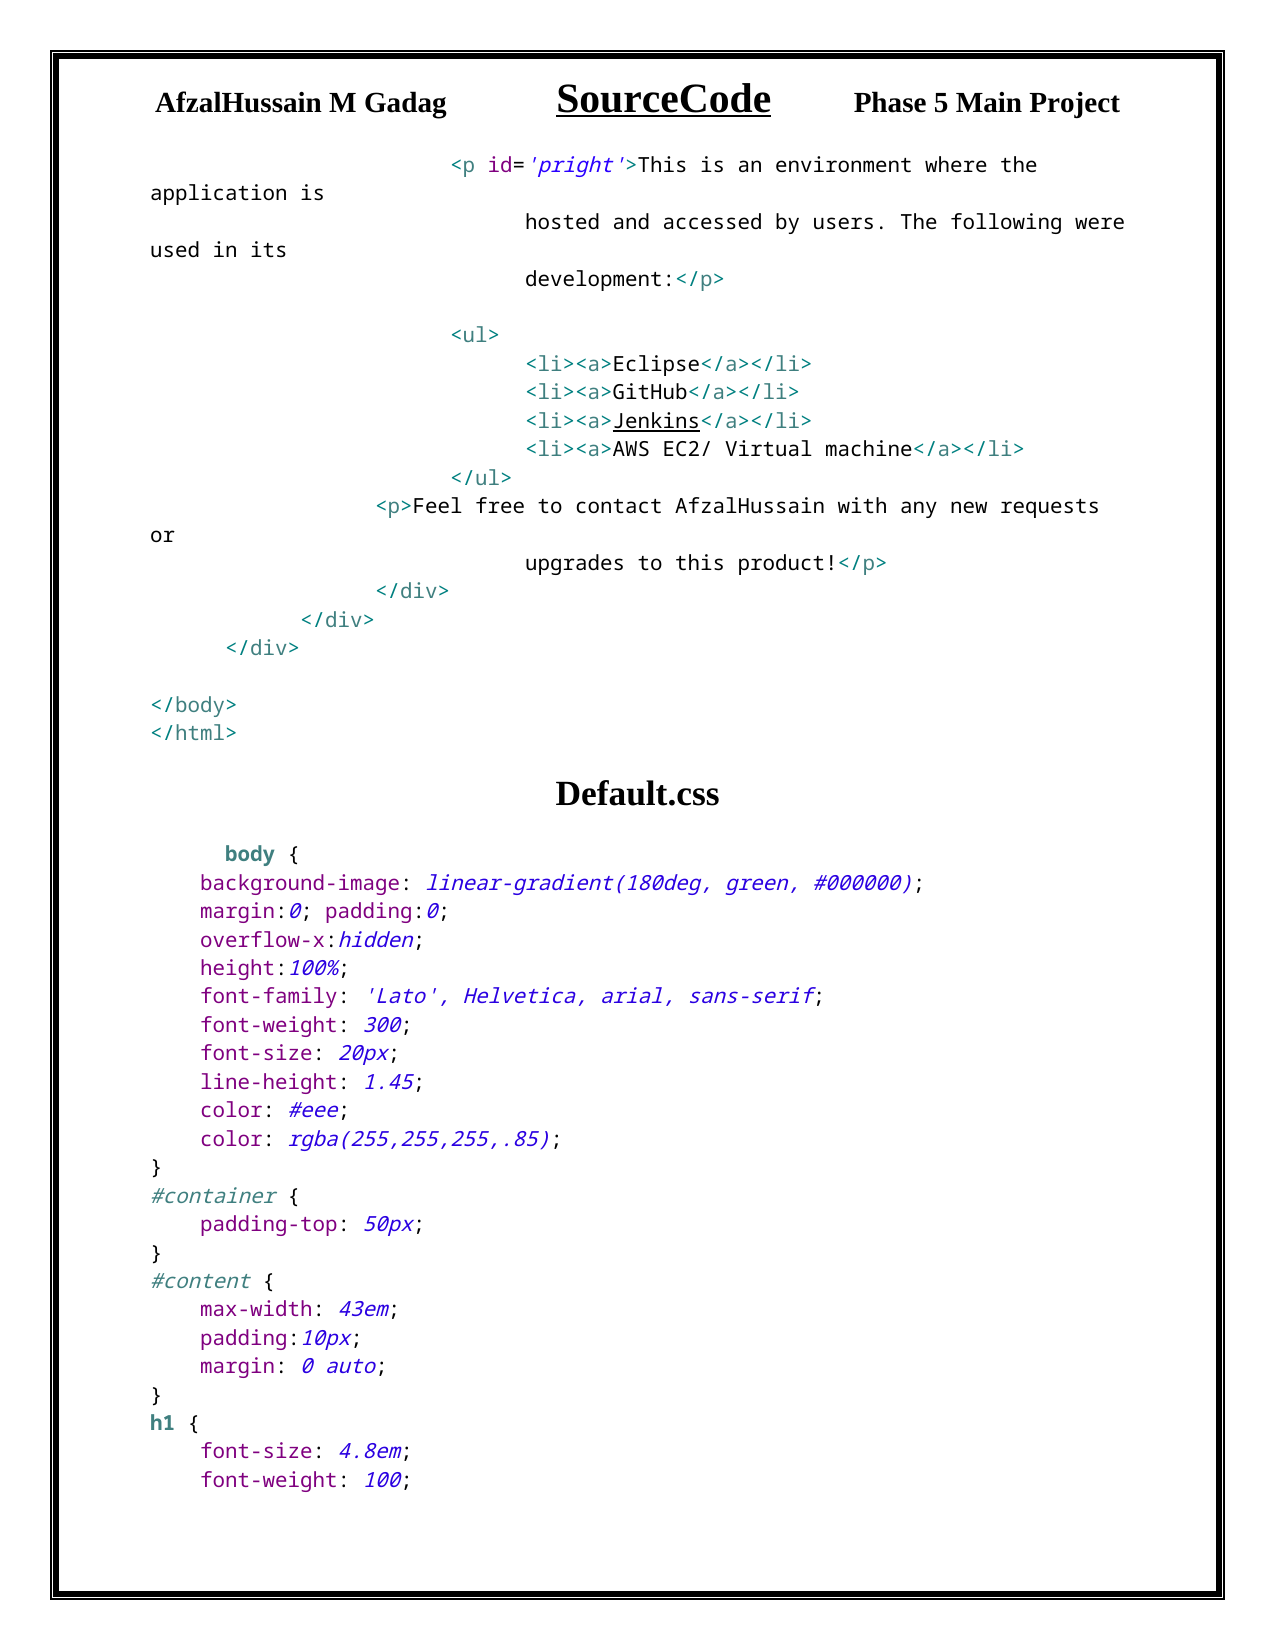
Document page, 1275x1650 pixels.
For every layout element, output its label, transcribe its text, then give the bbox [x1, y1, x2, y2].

text line-height: 1.45; [150, 1067, 1125, 1095]
text </html> [150, 718, 1125, 747]
text </body> [150, 690, 1125, 718]
text <li><a>Jenkins</a></li> [150, 406, 1125, 434]
text font-weight: 100; [150, 1465, 1125, 1493]
text development:</p> [150, 264, 1125, 292]
text </div> [150, 633, 1125, 662]
text </ul> [150, 463, 1125, 491]
text <li><a>GitHub</a></li> [150, 377, 1125, 406]
text body { [150, 839, 1125, 868]
text </div> [150, 577, 1125, 605]
text padding:10px; [150, 1323, 1125, 1351]
text font-weight: 300; [150, 1010, 1125, 1038]
text <p>Feel free to contact AfzalHussain with any new requests or [150, 491, 1125, 548]
text padding-top: 50px; [150, 1209, 1125, 1238]
text </div> [150, 605, 1125, 633]
text margin: 0 auto; [150, 1351, 1125, 1380]
text font-size: 20px; [150, 1038, 1125, 1067]
text font-size: 4.8em; [150, 1437, 1125, 1465]
text <li><a>AWS EC2/ Virtual machine</a></li> [150, 434, 1125, 463]
text #content { [150, 1266, 1125, 1294]
text font-family: 'Lato', Helvetica, arial, sans-serif; [150, 982, 1125, 1010]
text color: rgba(255,255,255,.85); [150, 1124, 1125, 1152]
text margin:0; padding:0; [150, 896, 1125, 925]
text background-image: linear-gradient(180deg, green, #000000); [150, 868, 1125, 896]
text hosted and accessed by users. The following were used in its [150, 207, 1125, 264]
text } [150, 1380, 1125, 1408]
text } [150, 1238, 1125, 1266]
text <p id='pright'>This is an environment where the application is [150, 150, 1125, 207]
text h1 { [150, 1408, 1125, 1437]
text max-width: 43em; [150, 1294, 1125, 1323]
text upgrades to this product!</p> [150, 548, 1125, 577]
text overflow-x:hidden; [150, 925, 1125, 953]
text #container { [150, 1181, 1125, 1209]
text <li><a>Eclipse</a></li> [150, 349, 1125, 377]
text color: #eee; [150, 1095, 1125, 1124]
text Default.css [150, 772, 1125, 813]
text } [150, 1152, 1125, 1181]
text <ul> [150, 321, 1125, 349]
text height:100%; [150, 953, 1125, 982]
